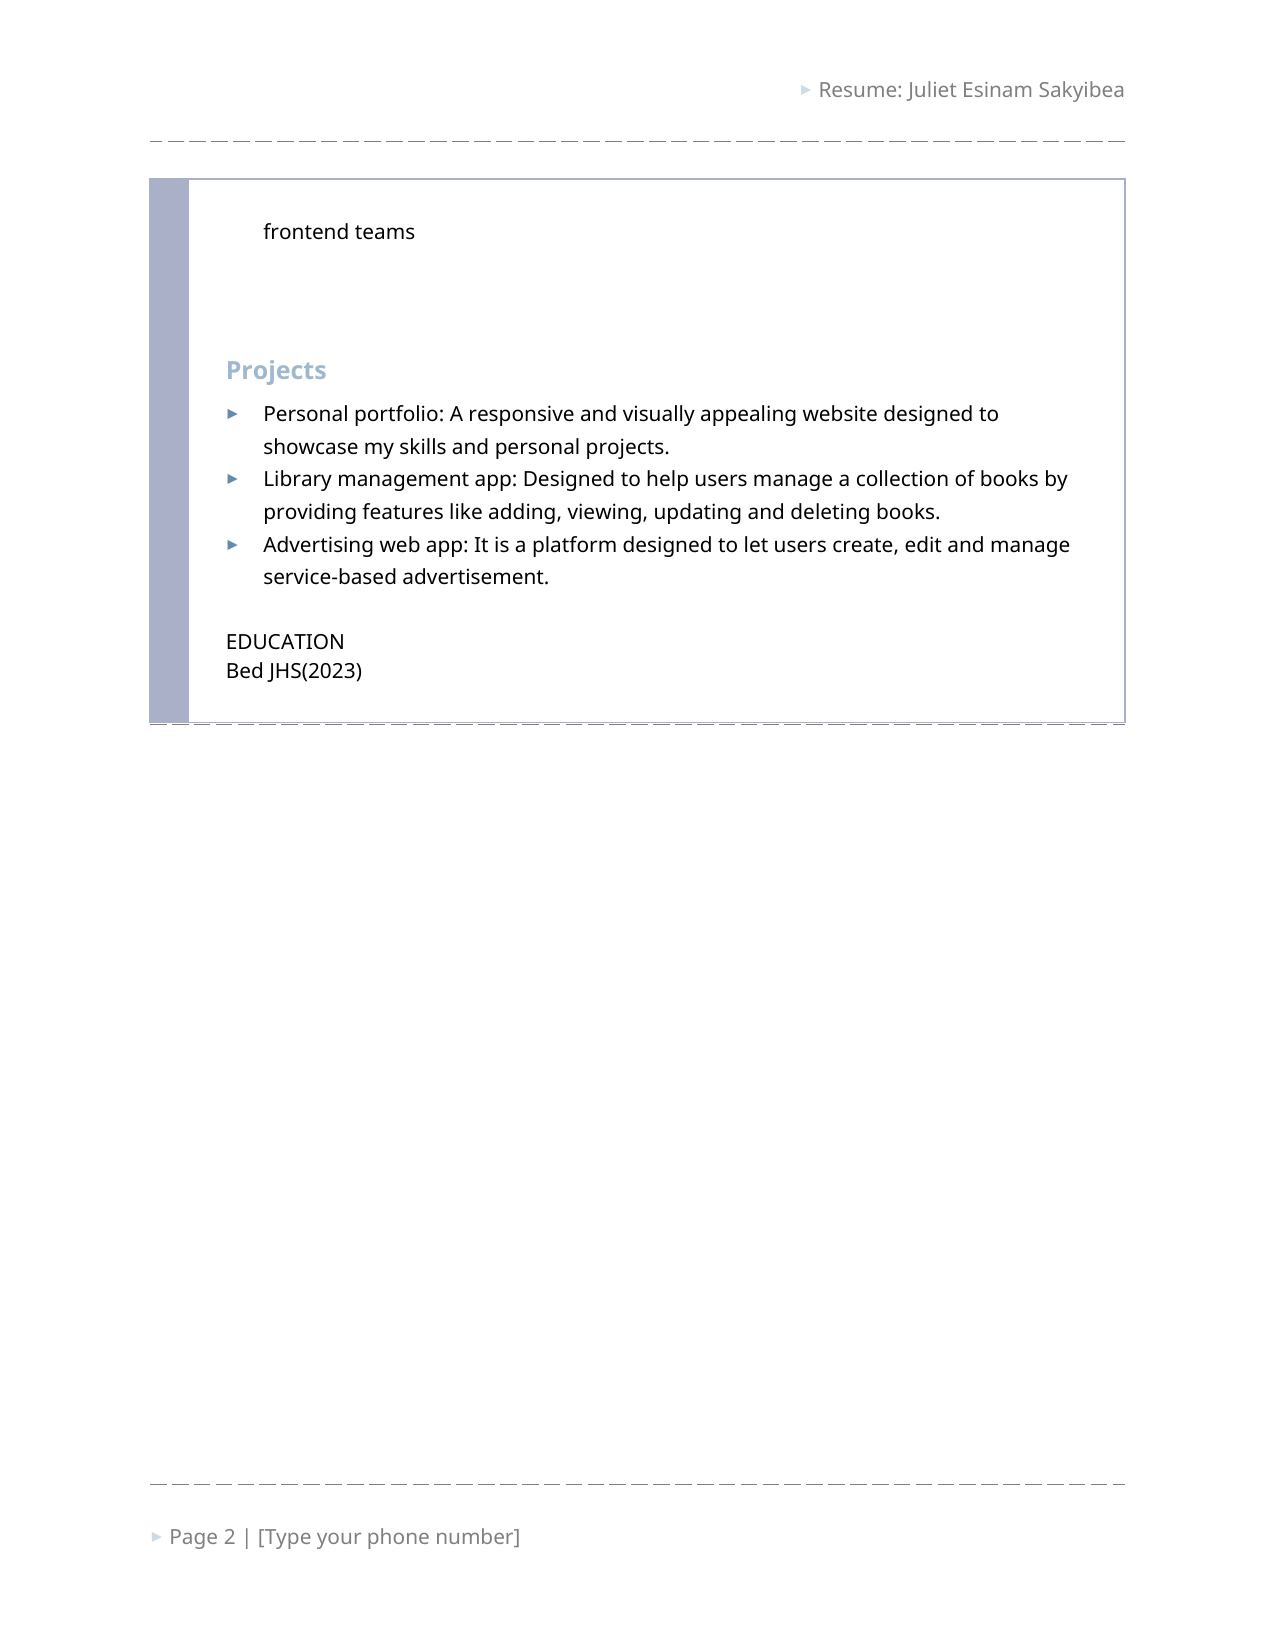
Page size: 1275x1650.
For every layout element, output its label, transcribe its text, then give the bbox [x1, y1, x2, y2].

table_header [151, 180, 187, 722]
table_header [150, 724, 1125, 783]
